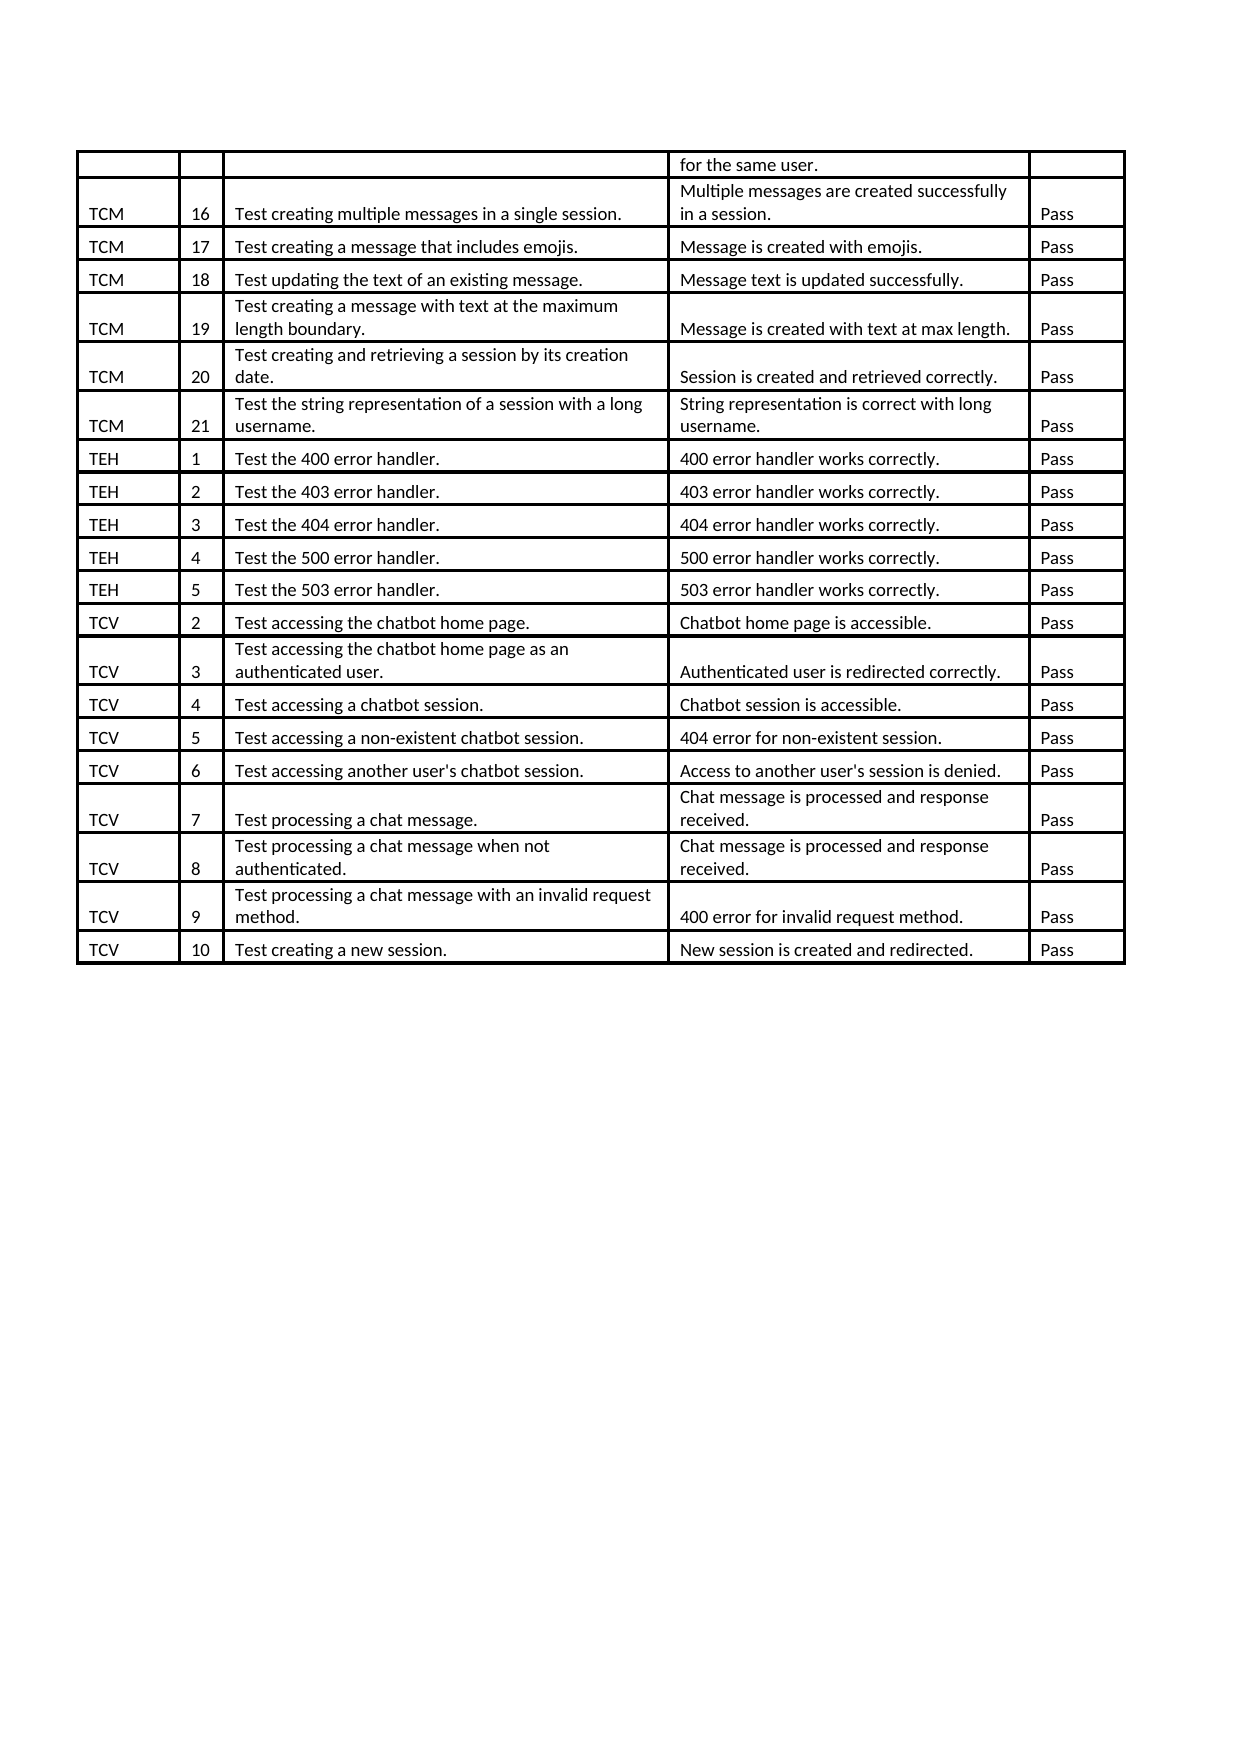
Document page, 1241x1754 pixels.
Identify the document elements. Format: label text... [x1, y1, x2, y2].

table_cell 20 [181, 343, 222, 388]
table_cell Test processing a chat message when not authenticated. [225, 834, 667, 880]
table_cell Chat message is processed and response received. [670, 834, 1028, 880]
table_cell Session is created and retrieved correctly. [670, 343, 1028, 388]
table_cell Pass [1031, 294, 1123, 339]
table_cell Pass [1031, 474, 1123, 503]
table_cell Test updating the text of an existing message. [225, 261, 667, 291]
table_cell Pass [1031, 719, 1123, 749]
table_cell Test the 503 error handler. [225, 572, 667, 602]
table_cell TCM [79, 228, 178, 258]
table_cell Pass [1031, 153, 1123, 176]
table_cell TCV [79, 605, 178, 634]
table_cell Test processing a chat message with an invalid request method. [225, 883, 667, 929]
table_cell 17 [181, 228, 222, 258]
table_cell Test accessing the chatbot home page as an authenticated user. [225, 638, 667, 683]
table_cell Test accessing a non-existent chatbot session. [225, 719, 667, 749]
table_cell Authenticated user is redirected correctly. [670, 638, 1028, 683]
table_cell Test creating a message with text at the maximum length boundary. [225, 294, 667, 339]
table_cell TCM [79, 261, 178, 291]
table_cell 10 [181, 932, 222, 961]
table_cell TCV [79, 719, 178, 749]
table_cell 15 [181, 153, 222, 176]
table_cell Pass [1031, 506, 1123, 536]
table_cell Test creating a new session. [225, 932, 667, 961]
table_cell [670, 153, 1028, 176]
table_cell Test the 403 error handler. [225, 474, 667, 503]
table_cell Chat message is processed and response received. [670, 785, 1028, 831]
table_cell 16 [181, 179, 222, 225]
table_cell Pass [1031, 686, 1123, 716]
table_cell TCV [79, 834, 178, 880]
table_cell Pass [1031, 392, 1123, 437]
table_cell Test accessing a chatbot session. [225, 686, 667, 716]
table_cell Pass [1031, 539, 1123, 569]
table_cell Pass [1031, 228, 1123, 258]
table_cell TEH [79, 506, 178, 536]
table_cell TCV [79, 638, 178, 683]
table_cell 6 [181, 752, 222, 782]
table_cell Pass [1031, 261, 1123, 291]
table_cell 1 [181, 441, 222, 470]
table_cell Pass [1031, 883, 1123, 929]
table_cell Test the string representation of a session with a long username. [225, 392, 667, 437]
table_cell Pass [1031, 572, 1123, 602]
table_cell TCV [79, 785, 178, 831]
table_cell TEH [79, 441, 178, 470]
table_cell 4 [181, 539, 222, 569]
table_cell Test creating multiple messages in a single session. [225, 179, 667, 225]
table_cell 404 error for non-existent session. [670, 719, 1028, 749]
table_cell 2 [181, 474, 222, 503]
table_cell Test processing a chat message. [225, 785, 667, 831]
table_cell 4 [181, 686, 222, 716]
table_cell TCV [79, 752, 178, 782]
table_cell Pass [1031, 441, 1123, 470]
table_cell Pass [1031, 932, 1123, 961]
table_cell TCM [79, 294, 178, 339]
table_cell 7 [181, 785, 222, 831]
table_cell TCV [79, 932, 178, 961]
table_cell TEH [79, 572, 178, 602]
table_cell TCV [79, 883, 178, 929]
table_cell 3 [181, 506, 222, 536]
table_cell Test creating and retrieving a session by its creation date. [225, 343, 667, 388]
table_cell 3 [181, 638, 222, 683]
table_cell Multiple messages are created successfully in a session. [670, 179, 1028, 225]
table_cell Message text is updated successfully. [670, 261, 1028, 291]
table_cell 400 error for invalid request method. [670, 883, 1028, 929]
table_cell Test the 400 error handler. [225, 441, 667, 470]
table_cell Test accessing another user's chatbot session. [225, 752, 667, 782]
table_cell Pass [1031, 179, 1123, 225]
table_cell Pass [1031, 638, 1123, 683]
table_cell TCM [79, 392, 178, 437]
table_cell Test accessing the chatbot home page. [225, 605, 667, 634]
table_cell TEH [79, 474, 178, 503]
table_cell 5 [181, 572, 222, 602]
table_cell 18 [181, 261, 222, 291]
table_cell Message is created with emojis. [670, 228, 1028, 258]
table_cell Pass [1031, 785, 1123, 831]
table_cell 400 error handler works correctly. [670, 441, 1028, 470]
table_cell 503 error handler works correctly. [670, 572, 1028, 602]
table_cell 21 [181, 392, 222, 437]
table_cell Message is created with text at max length. [670, 294, 1028, 339]
table_cell 5 [181, 719, 222, 749]
table_cell String representation is correct with long username. [670, 392, 1028, 437]
table_cell TCM [79, 343, 178, 388]
table_cell 8 [181, 834, 222, 880]
table_cell 403 error handler works correctly. [670, 474, 1028, 503]
table_cell Chatbot home page is accessible. [670, 605, 1028, 634]
table_cell Pass [1031, 343, 1123, 388]
table_cell 19 [181, 294, 222, 339]
table_cell New session is created and redirected. [670, 932, 1028, 961]
table_cell Chatbot session is accessible. [670, 686, 1028, 716]
table_cell Test creating a message that includes emojis. [225, 228, 667, 258]
table_cell 500 error handler works correctly. [670, 539, 1028, 569]
table_cell Test the 404 error handler. [225, 506, 667, 536]
table_cell TEH [79, 539, 178, 569]
table_cell TCM [79, 153, 178, 176]
table_cell 9 [181, 883, 222, 929]
table_cell Pass [1031, 834, 1123, 880]
table_cell TCM [79, 179, 178, 225]
table_cell 404 error handler works correctly. [670, 506, 1028, 536]
table_cell TCV [79, 686, 178, 716]
table_cell Access to another user's session is denied. [670, 752, 1028, 782]
table_cell 2 [181, 605, 222, 634]
table_cell Test the 500 error handler. [225, 539, 667, 569]
table_cell Pass [1031, 605, 1123, 634]
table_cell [225, 153, 667, 176]
table_cell Pass [1031, 752, 1123, 782]
